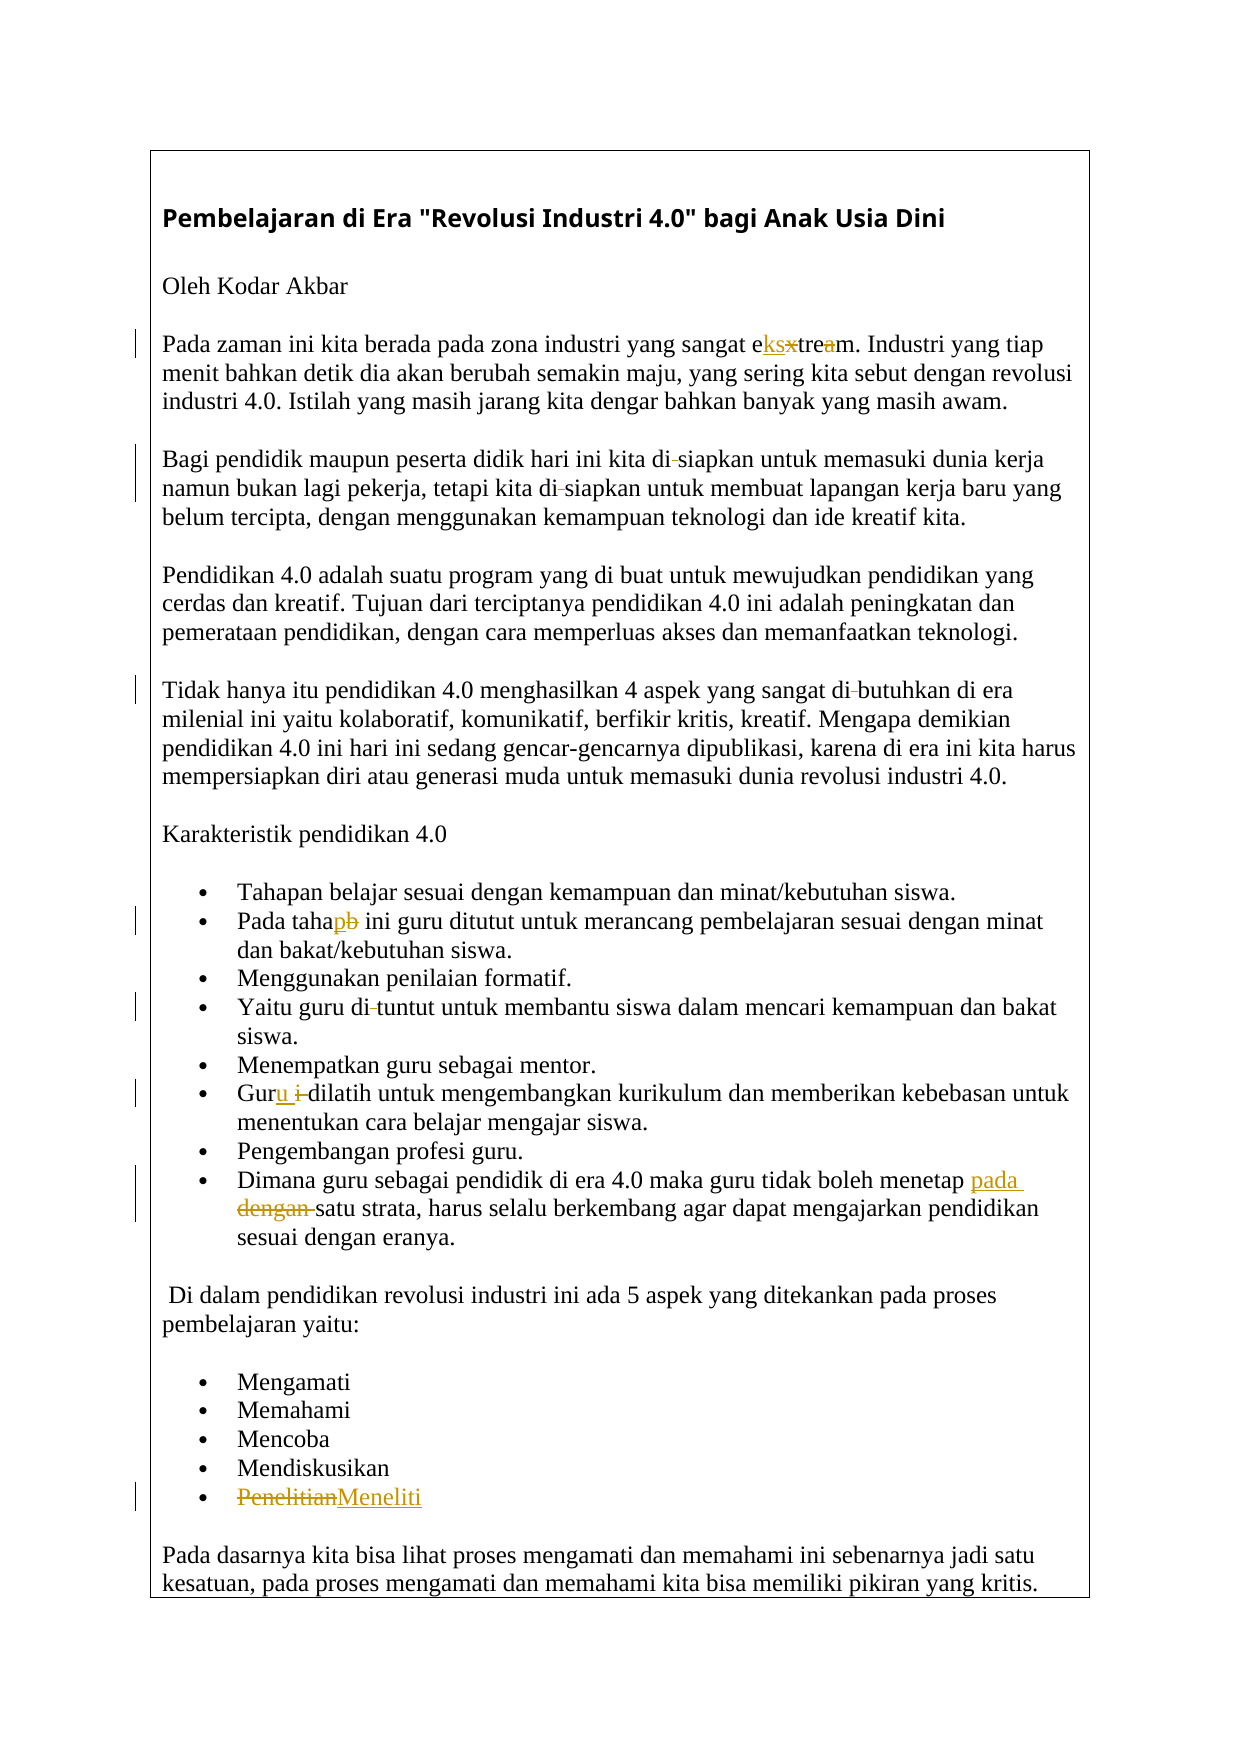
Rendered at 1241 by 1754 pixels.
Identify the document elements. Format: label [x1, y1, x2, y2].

table_header [151, 151, 1089, 1597]
